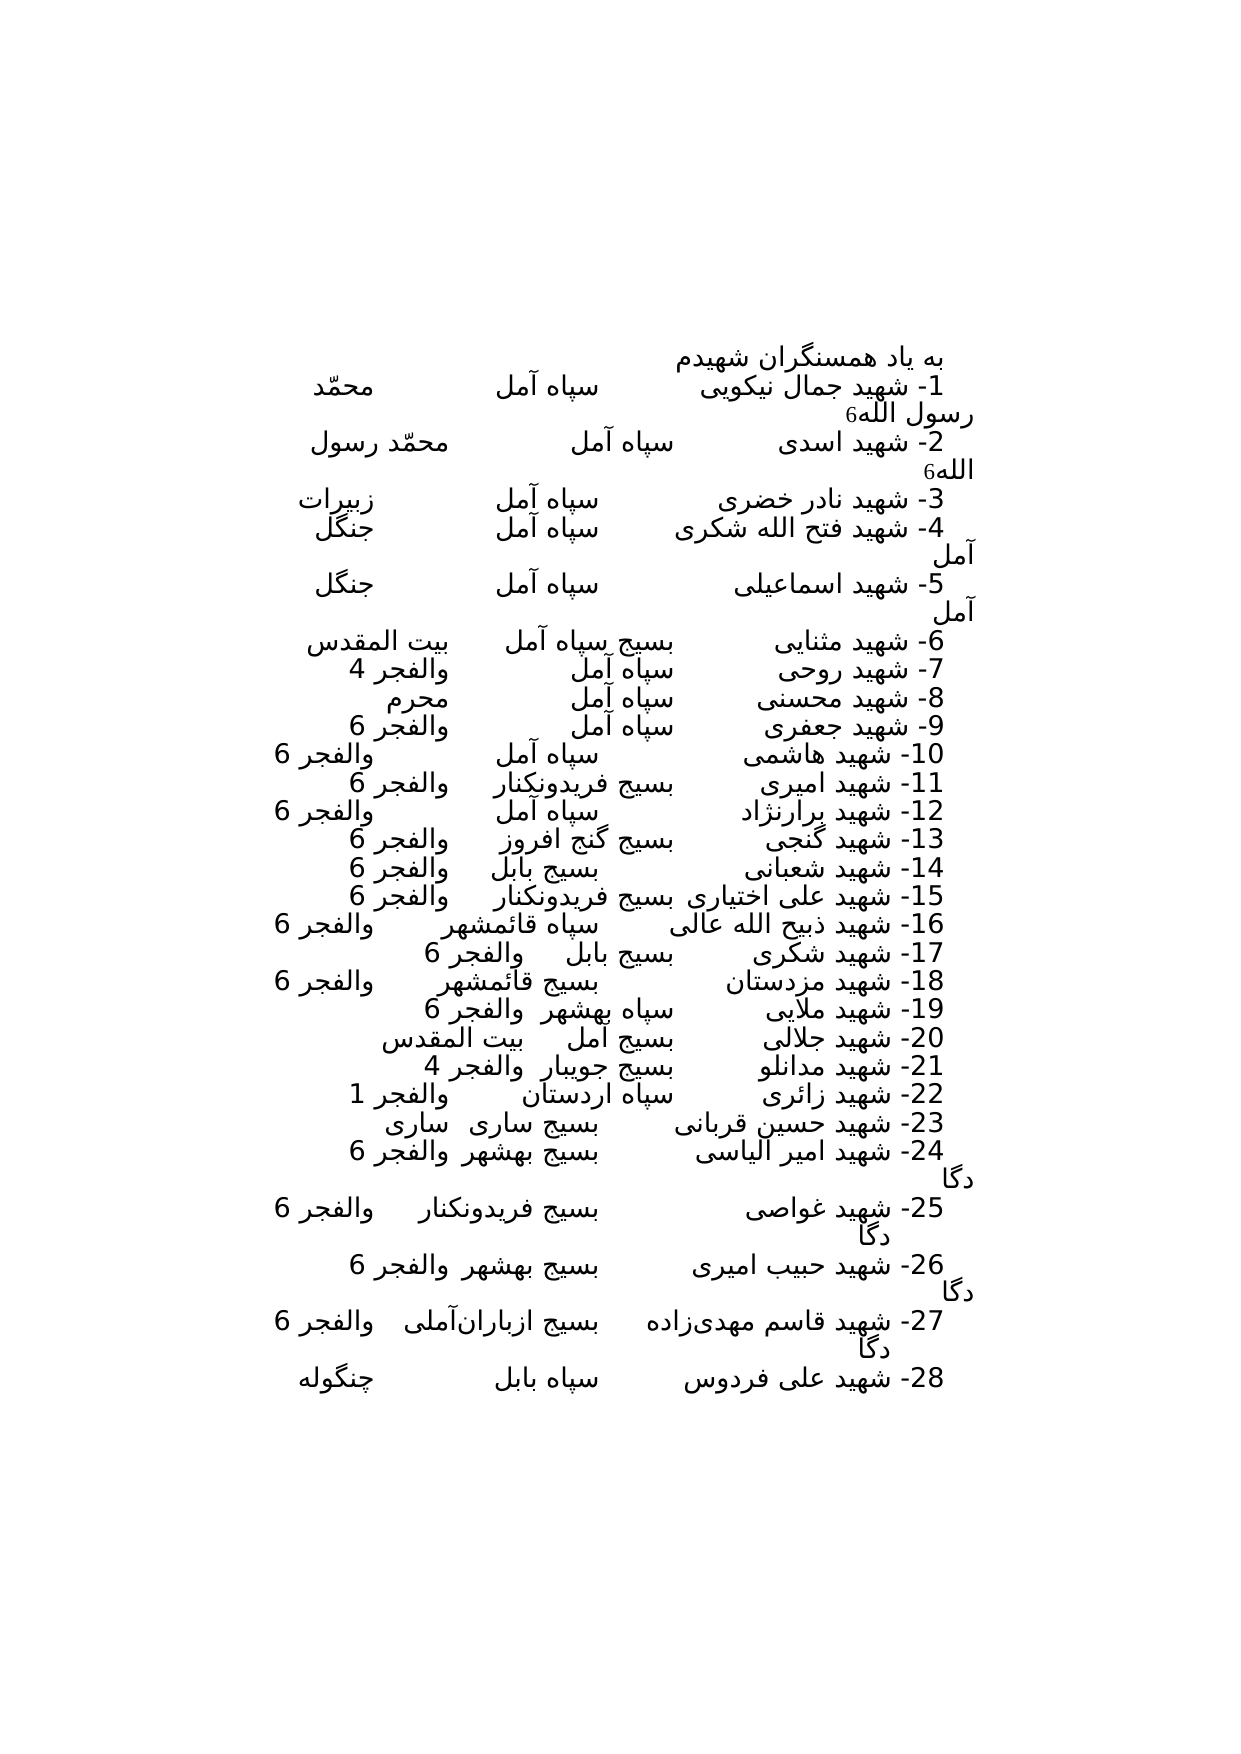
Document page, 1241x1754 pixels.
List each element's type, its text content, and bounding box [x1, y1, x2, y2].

text 17- شهید شکری بسیج بابل والفجر 6 [266, 939, 974, 968]
text 13- شهید گنجی بسیج گنج افروز والفجر 6 [266, 826, 974, 854]
text 22- شهید زائری سپاه اردستان والفجر 1 [266, 1081, 974, 1109]
text 7- شهید روحی سپاه آمل والفجر 4 [266, 656, 974, 684]
text 2- شهید اسدی سپاه آمل محمّد رسول الله [266, 429, 974, 486]
text 5- شهید اسماعیلی سپاه آمل جنگل آمل [266, 571, 974, 628]
text 9- شهید جعفری سپاه آمل والفجر 6 [266, 713, 974, 741]
text 11- شهید امیری بسیج فریدونکنار والفجر 6 [266, 769, 974, 798]
text 8- شهید محسنی سپاه آمل محرم [266, 684, 974, 713]
text 10- شهید هاشمی سپاه آمل والفجر 6 [266, 741, 974, 769]
text 15- شهید علی اختیاری بسیج فریدونکنار والفجر 6 [266, 883, 974, 911]
text 1- شهید جمال نیکویی سپاه آمل محمّد رسول الله [266, 372, 974, 429]
text 19- شهید ملایی سپاه بهشهر والفجر 6 [266, 996, 974, 1024]
text 14- شهید شعبانی بسیج بابل والفجر 6 [266, 854, 974, 883]
text به یاد همسنگران شهیدم [266, 344, 974, 372]
text 16- شهید ذبیح الله عالی سپاه قائمشهر والفجر 6 [266, 911, 974, 939]
text 18- شهید مزدستان بسیج قائمشهر والفجر 6 [266, 968, 974, 996]
text 12- شهید برارنژاد سپاه آمل والفجر 6 [266, 798, 974, 826]
text 27- شهید قاسم مهدی‌زاده بسیج ازباران‌آملی والفجر 6 دگا [266, 1308, 974, 1365]
text 25- شهید غواصی بسیج فریدونکنار والفجر 6 دگا [266, 1195, 974, 1251]
text 3- شهید نادر خضری سپاه آمل زبیرات [266, 486, 974, 514]
text 20- شهید جلالی بسیج آمل بیت المقدس [266, 1024, 974, 1053]
text 26- شهید حبیب امیری بسیج بهشهر والفجر 6 دگا [266, 1251, 974, 1308]
text 28- شهید علی فردوس سپاه بابل چنگوله [266, 1365, 974, 1393]
text 24- شهید امیر الیاسی بسیج بهشهر والفجر 6 دگا [266, 1138, 974, 1195]
text 6- شهید مثنایی بسیج سپاه آمل بیت المقدس [266, 628, 974, 656]
text 21- شهید مدانلو بسیج جویبار والفجر 4 [266, 1053, 974, 1081]
text 4- شهید فتح الله شکری سپاه آمل جنگل آمل [266, 514, 974, 571]
text 23- شهید حسین قربانی بسیج ساری ساری [266, 1109, 974, 1138]
